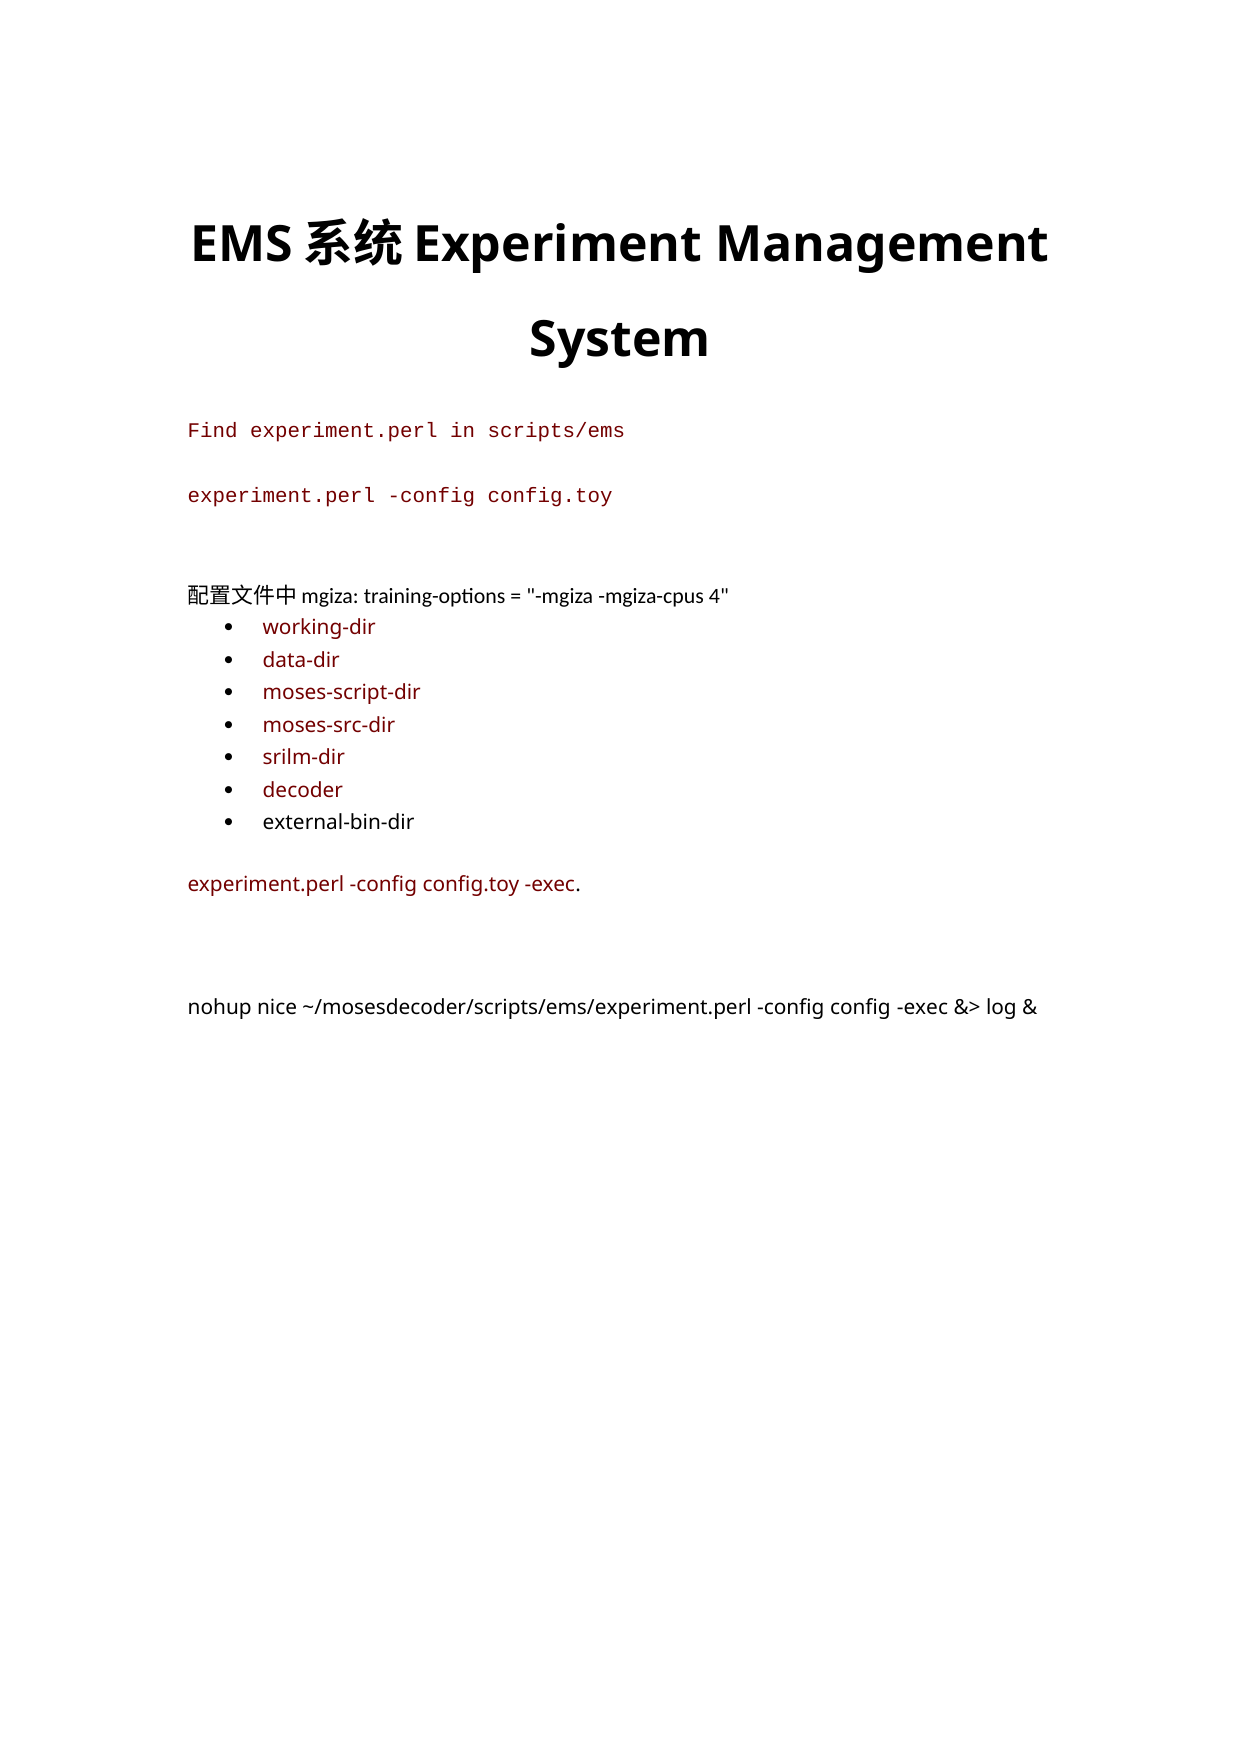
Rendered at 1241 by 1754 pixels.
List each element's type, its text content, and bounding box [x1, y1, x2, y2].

text 配置文件中mgiza: training-options = "-mgiza -mgiza-cpus 4" [187, 578, 1053, 610]
list working-dir [225, 610, 1053, 643]
list decoder [225, 773, 1053, 805]
list moses-src-dir [225, 708, 1053, 740]
text nohup nice ~/mosesdecoder/scripts/ems/experiment.perl -config config -exec &> log & [187, 990, 1053, 1023]
list moses-script-dir [225, 675, 1053, 708]
text Find experiment.perl in scripts/ems [187, 415, 1053, 448]
subtitle EMS系统Experiment Management System [187, 191, 1053, 386]
text experiment.perl -config config.toy -exec. [187, 867, 1053, 899]
list external-bin-dir [225, 805, 1053, 838]
list data-dir [225, 643, 1053, 675]
text experiment.perl -config config.toy [187, 480, 1053, 513]
list srilm-dir [225, 740, 1053, 773]
